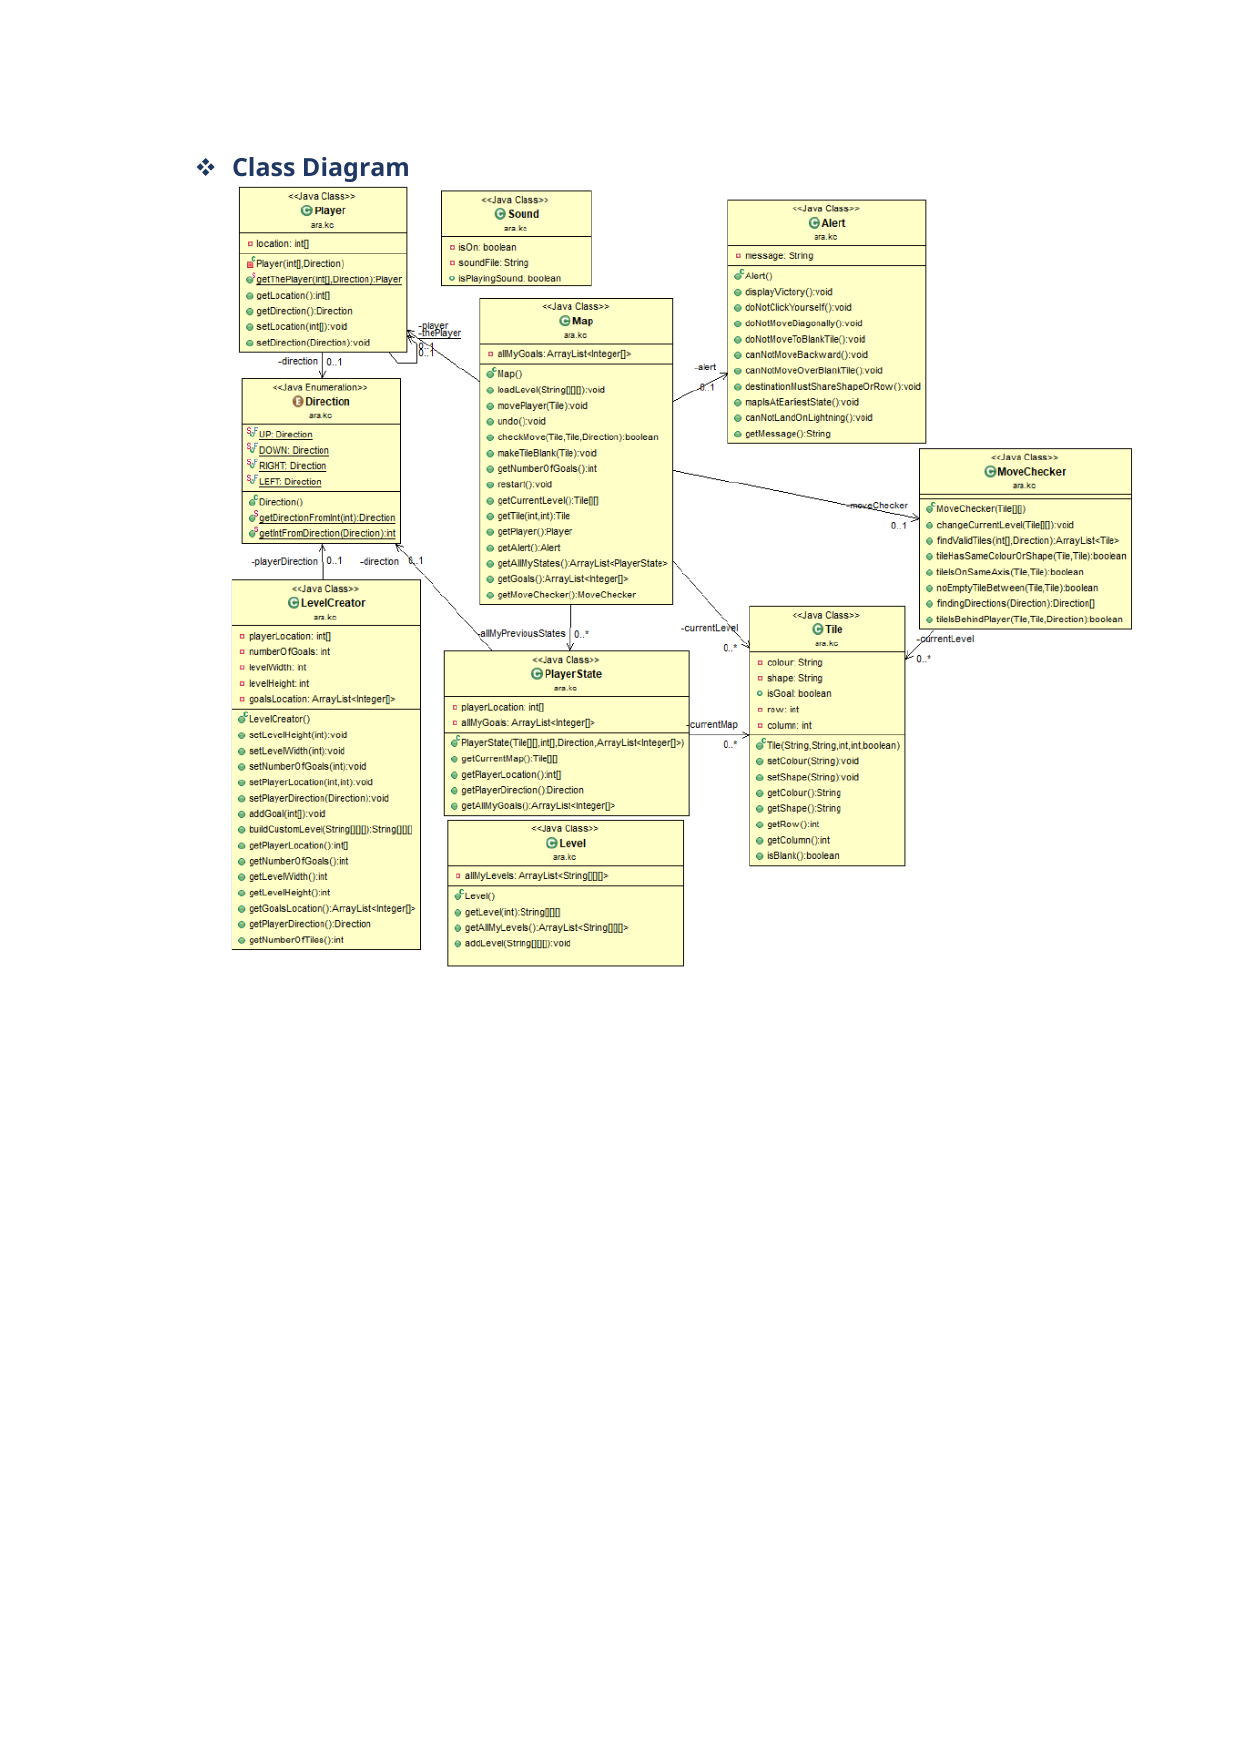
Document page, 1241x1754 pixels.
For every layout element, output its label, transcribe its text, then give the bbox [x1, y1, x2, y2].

picture [231, 186, 1133, 986]
